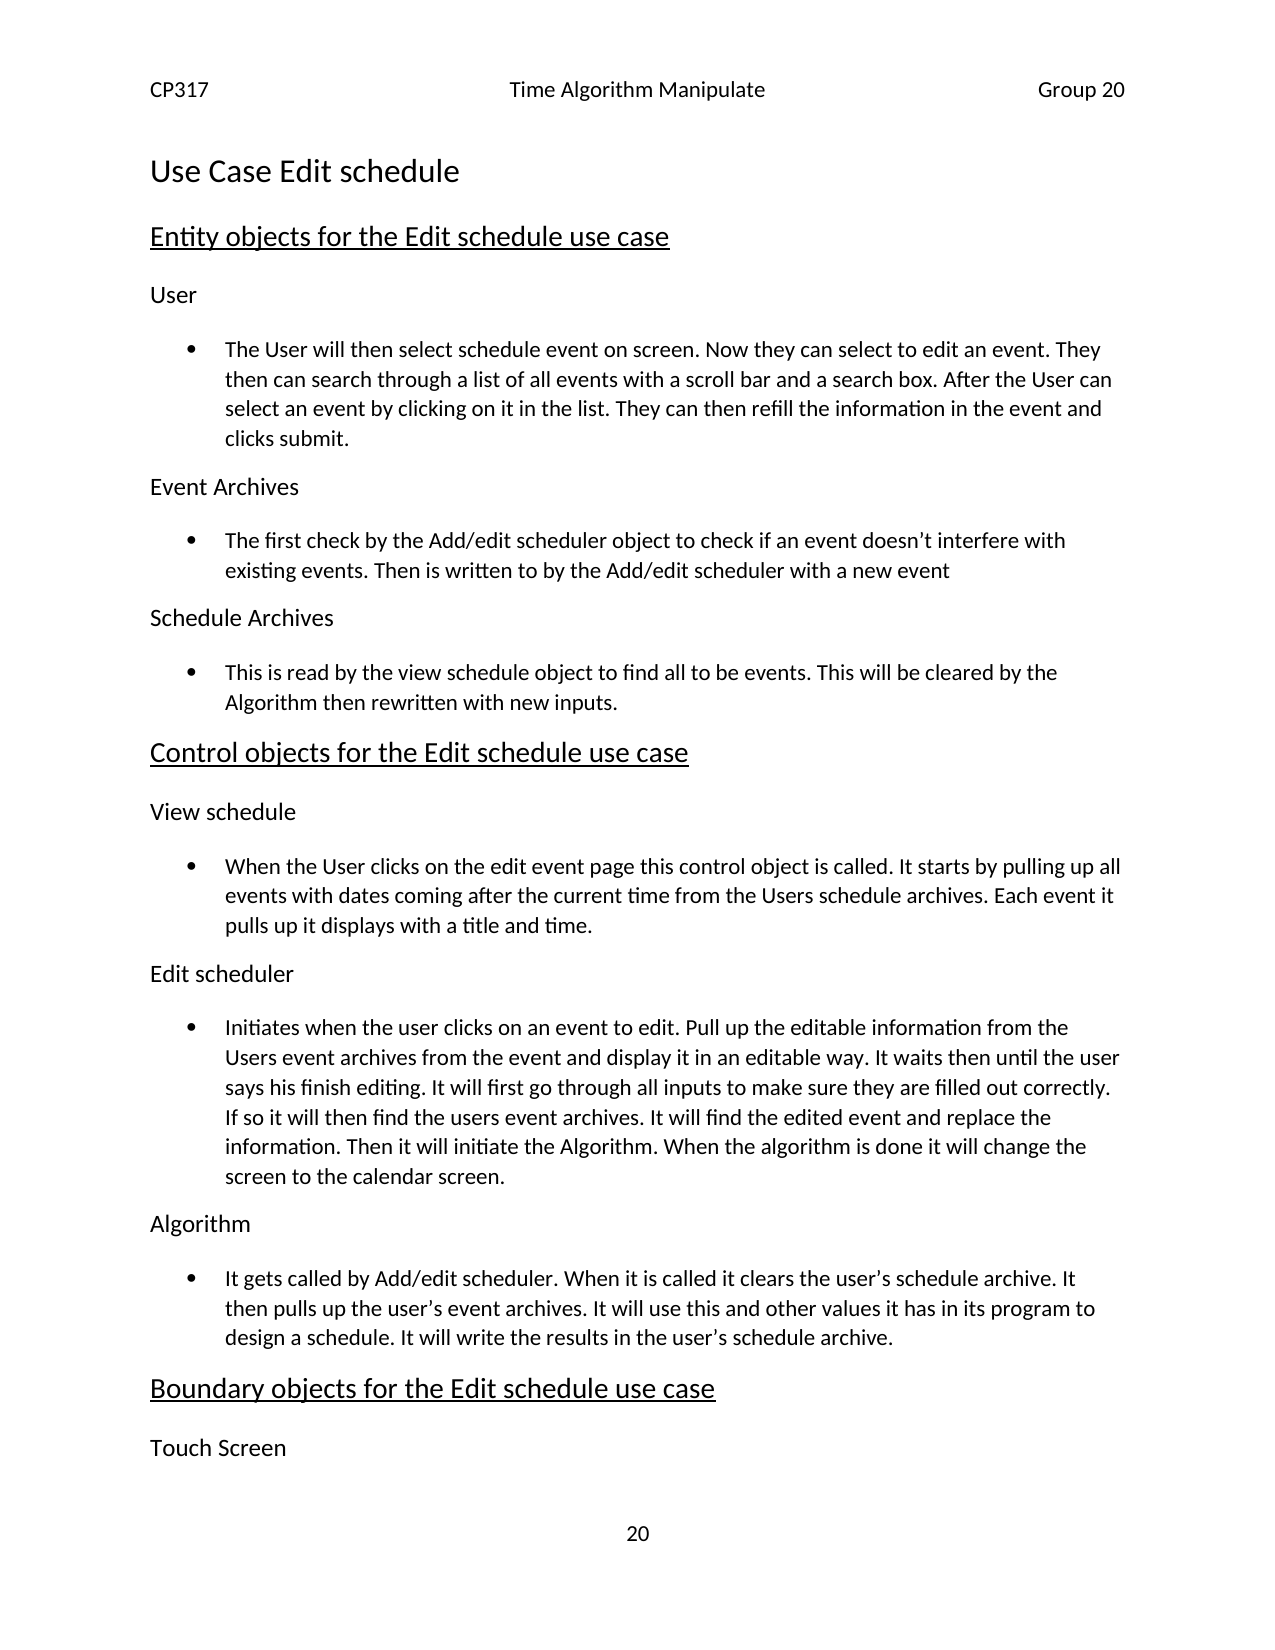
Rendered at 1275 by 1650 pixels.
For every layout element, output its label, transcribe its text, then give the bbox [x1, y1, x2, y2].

text Use Case Edit schedule [150, 150, 1125, 191]
text Boundary objects for the Edit schedule use case [150, 1370, 1125, 1406]
text Event Archives [150, 471, 1125, 501]
text Entity objects for the Edit schedule use case [150, 218, 1125, 253]
text Touch Screen [150, 1432, 1125, 1462]
list This is read by the view schedule object to find all to be events. This will be cleared by the Algorithm then rewritten with new inputs. [187, 658, 1125, 716]
list The first check by the Add/edit scheduler object to check if an event doesn’t interfere with existing events. Then is written to by the Add/edit scheduler with a new event [187, 526, 1125, 584]
list It gets called by Add/edit scheduler. When it is called it clears the user’s schedule archive. It then pulls up the user’s event archives. It will use this and other values it has in its program to design a schedule. It will write the results in the user’s schedule archive. [187, 1264, 1125, 1352]
list When the User clicks on the edit event page this control object is called. It starts by pulling up all events with dates coming after the current time from the Users schedule archives. Each event it pulls up it displays with a title and time. [187, 852, 1125, 939]
text Control objects for the Edit schedule use case [150, 734, 1125, 770]
text Schedule Archives [150, 602, 1125, 633]
list The User will then select schedule event on screen. Now they can select to edit an event. They then can search through a list of all events with a scroll bar and a search box. After the User can select an event by clicking on it in the list. They can then refill the information in the event and clicks submit. [187, 335, 1125, 452]
text User [150, 279, 1125, 310]
list Initiates when the user clicks on an event to edit. Pull up the editable information from the Users event archives from the event and display it in an editable way. It waits then until the user says his finish editing. It will first go through all inputs to make sure they are filled out correctly. If so it will then find the users event archives. It will find the edited event and replace the information. Then it will initiate the Algorithm. When the algorithm is done it will change the screen to the calendar screen. [187, 1013, 1125, 1190]
text Algorithm [150, 1208, 1125, 1239]
text View schedule [150, 796, 1125, 827]
text Edit scheduler [150, 958, 1125, 988]
